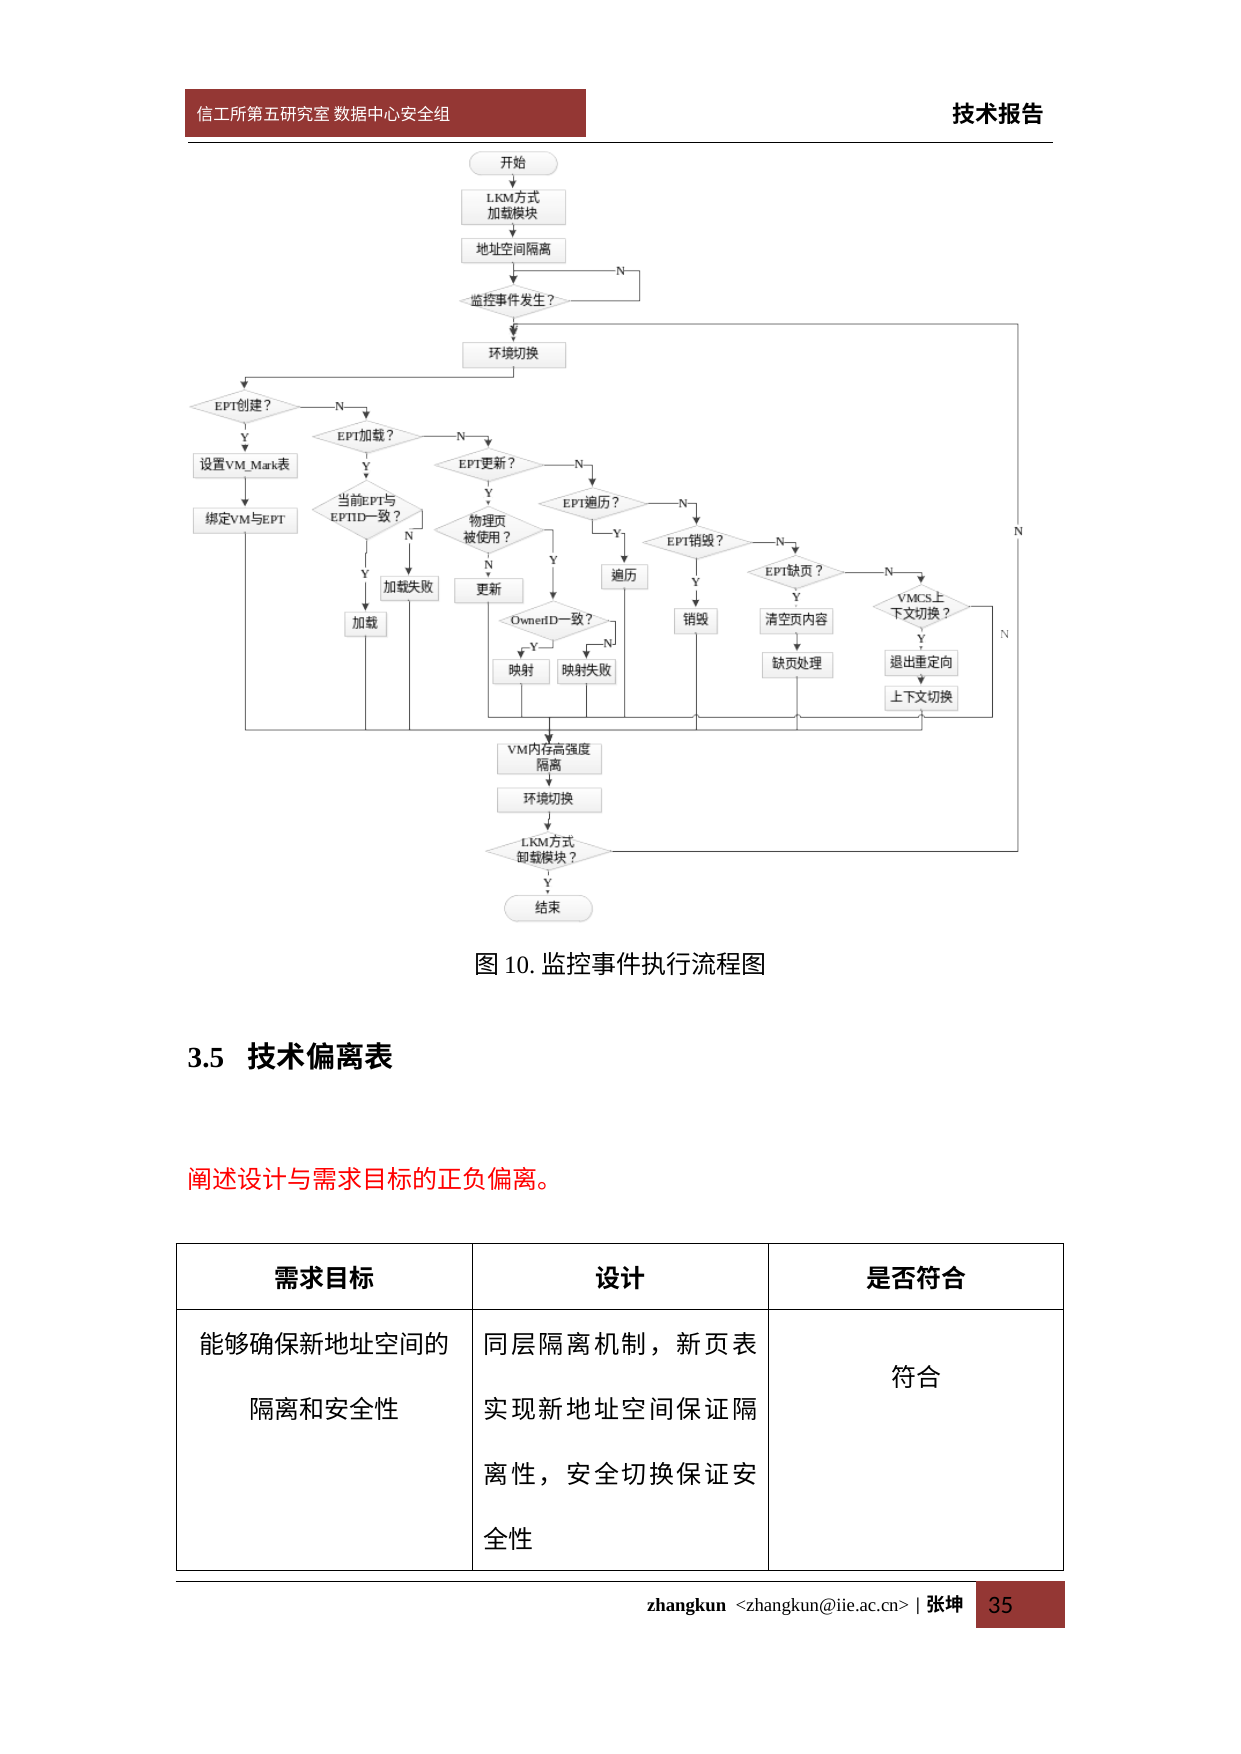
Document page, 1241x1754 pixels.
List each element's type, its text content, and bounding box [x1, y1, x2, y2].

table_cell 同层隔离机制，新页表实现新地址空间保证隔离性，安全切换保证安全性 [473, 1310, 768, 1570]
text 图10. 监控事件执行流程图 [187, 931, 1053, 996]
table_header 是否符合 [769, 1244, 1063, 1309]
table_header 需求目标 [177, 1244, 472, 1309]
table_header 设计 [473, 1244, 768, 1309]
subtitle 技术偏离表 [187, 1023, 1053, 1088]
text 阐述设计与需求目标的正负偏离。 [187, 1146, 1053, 1211]
table_cell 能够确保新地址空间的隔离和安全性 [177, 1310, 472, 1570]
table_cell 符合 [769, 1310, 1063, 1570]
